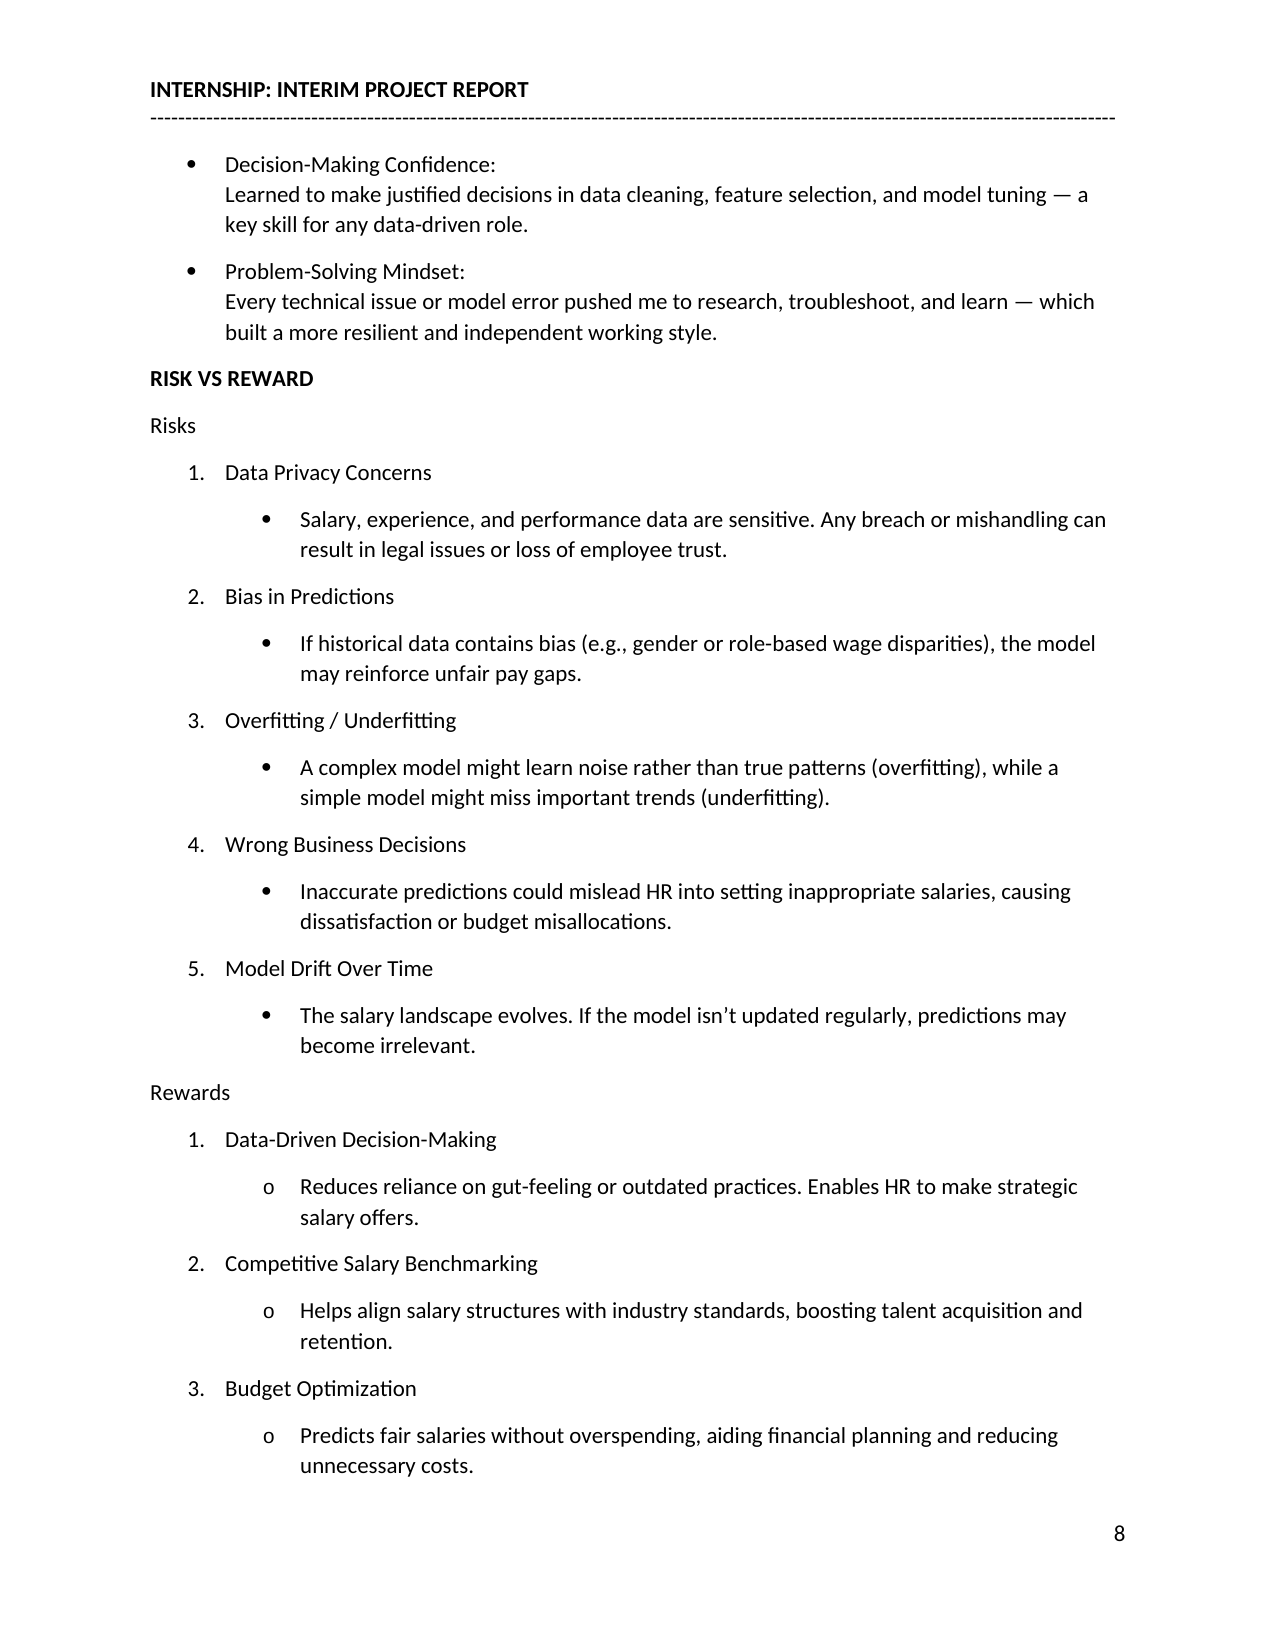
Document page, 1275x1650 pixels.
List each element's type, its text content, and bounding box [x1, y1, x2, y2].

list Inaccurate predictions could mislead HR into setting inappropriate salaries, causing dissatisfaction or budget misallocations. [262, 877, 1125, 935]
list Competitive Salary Benchmarking [187, 1249, 1125, 1277]
list Model Drift Over Time [187, 954, 1125, 982]
text Rewards [150, 1078, 1125, 1106]
list Bias in Predictions [187, 582, 1125, 610]
list A complex model might learn noise rather than true patterns (overfitting), while a simple model might miss important trends (underfitting). [262, 753, 1125, 811]
text Risks [150, 411, 1125, 439]
list Wrong Business Decisions [187, 830, 1125, 858]
list Overfitting / Underfitting [187, 706, 1125, 734]
list Data Privacy Concerns [187, 458, 1125, 486]
list Budget Optimization [187, 1374, 1125, 1402]
list The salary landscape evolves. If the model isn’t updated regularly, predictions may become irrelevant. [262, 1001, 1125, 1059]
list Helps align salary structures with industry standards, boosting talent acquisition and retention. [262, 1296, 1125, 1355]
text RISK VS REWARD [150, 364, 1125, 393]
list Decision-Making Confidence: Learned to make justified decisions in data cleaning, feature selection, and model tuning — a key skill for any data-driven role. [187, 150, 1125, 238]
list If historical data contains bias (e.g., gender or role-based wage disparities), the model may reinforce unfair pay gaps. [262, 629, 1125, 687]
list Data-Driven Decision-Making [187, 1125, 1125, 1153]
list Reduces reliance on gut-feeling or outdated practices. Enables HR to make strategic salary offers. [262, 1172, 1125, 1231]
list Problem-Solving Mindset: Every technical issue or model error pushed me to research, troubleshoot, and learn — which built a more resilient and independent working style. [187, 257, 1125, 346]
list Predicts fair salaries without overspending, aiding financial planning and reducing unnecessary costs. [262, 1421, 1125, 1479]
list Salary, experience, and performance data are sensitive. Any breach or mishandling can result in legal issues or loss of employee trust. [262, 505, 1125, 563]
